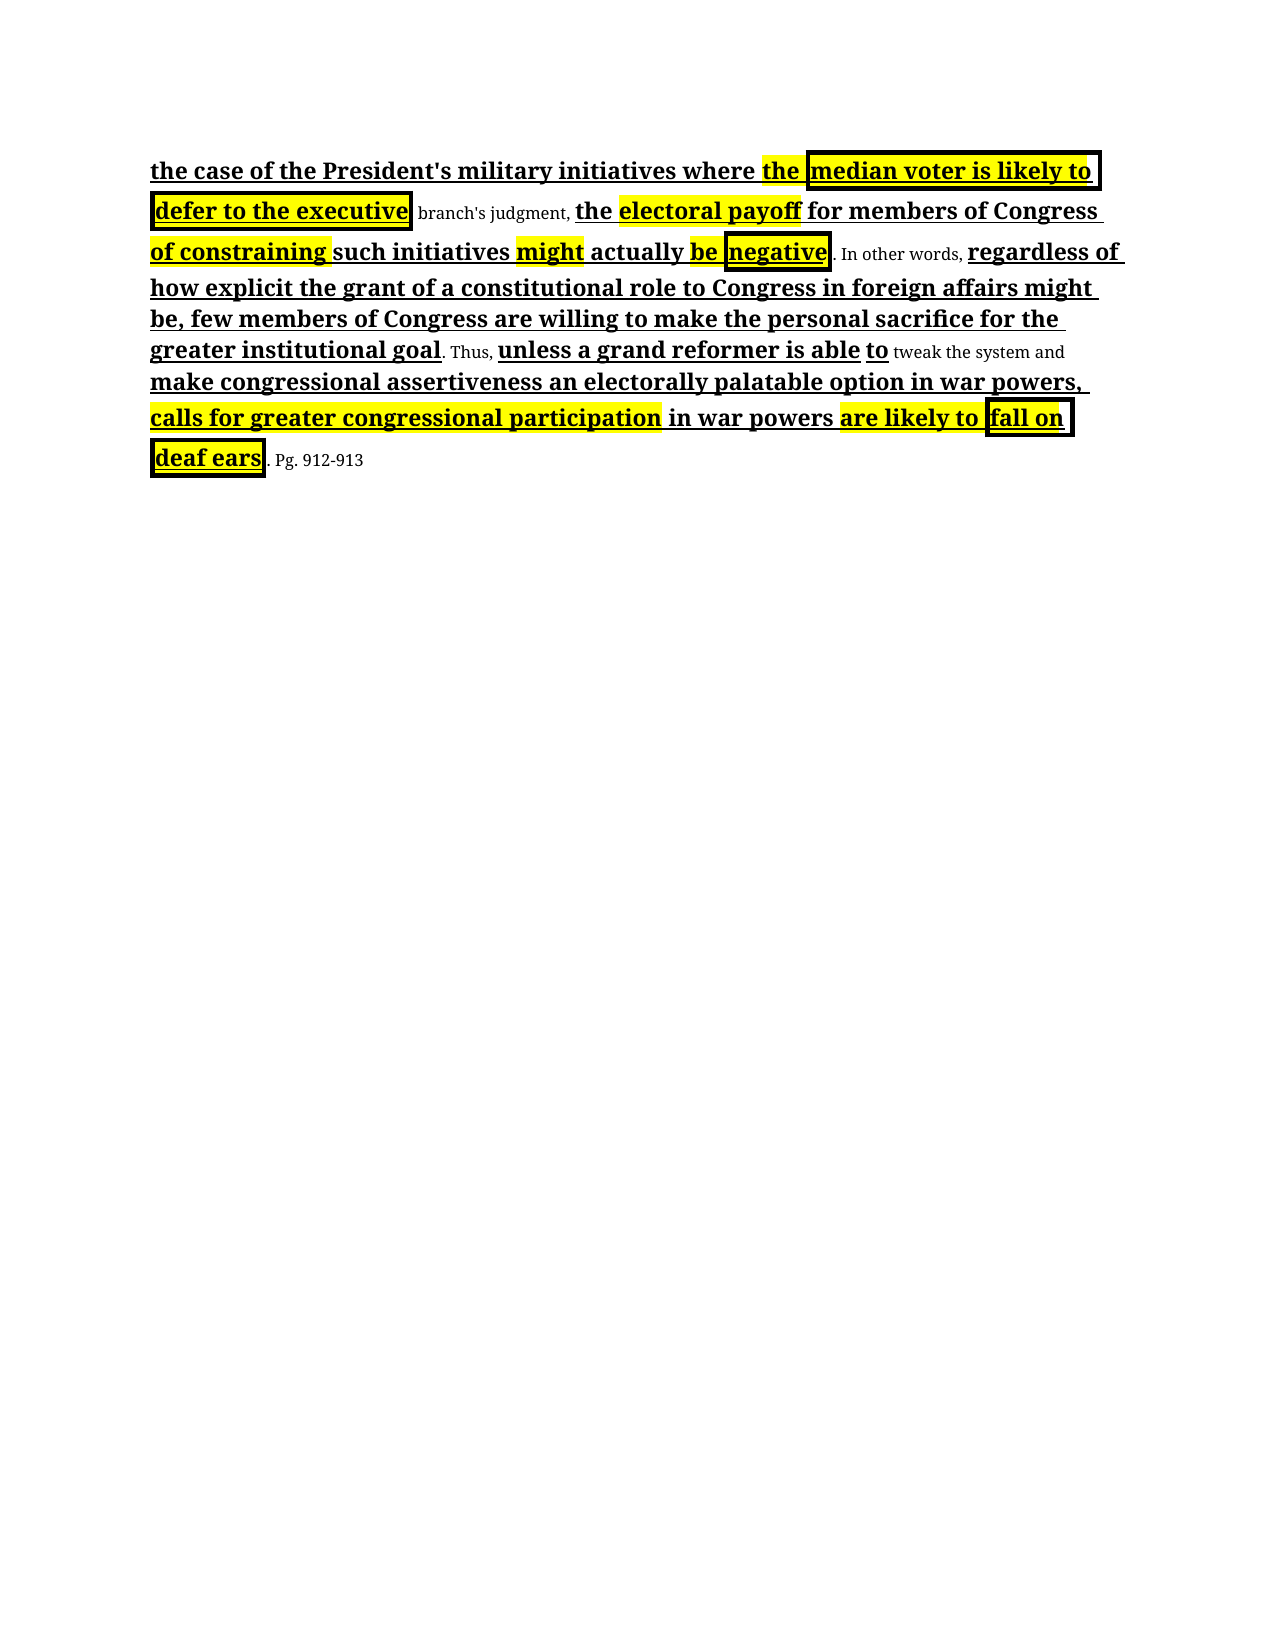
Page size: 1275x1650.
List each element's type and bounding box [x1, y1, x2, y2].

text [150, 150, 1125, 478]
